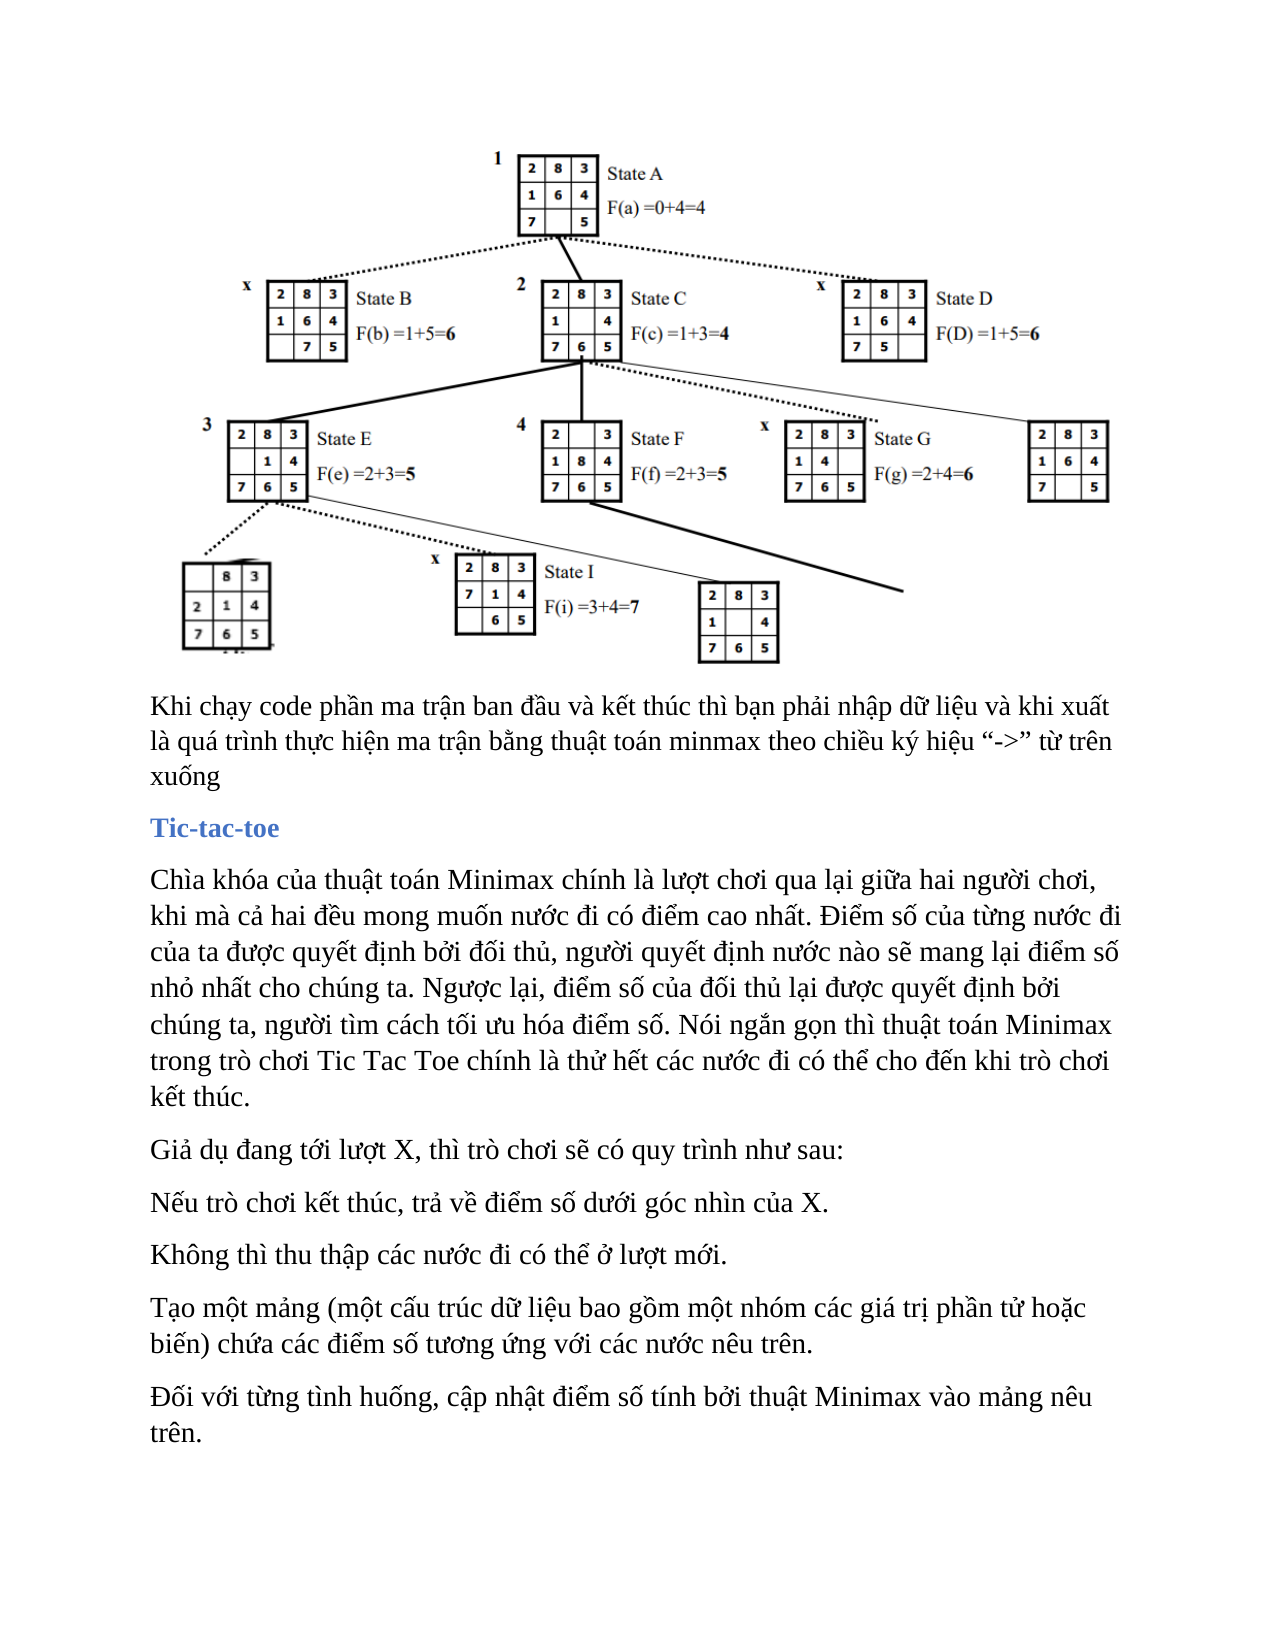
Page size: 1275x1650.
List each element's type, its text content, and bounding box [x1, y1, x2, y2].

text Khi chạy code phần ma trận ban đầu và kết thúc thì bạn phải nhập dữ liệu và khi xuất là quá trình thực hiện ma trận bằng thuật toán minmax theo chiều ký hiệu “->” từ trên xuống [150, 689, 1125, 791]
text Tic-tac-toe [150, 811, 1125, 843]
picture [150, 150, 1125, 671]
text Không thì thu thập các nước đi có thể ở lượt mới. [150, 1237, 1125, 1271]
text Giả dụ đang tới lượt X, thì trò chơi sẽ có quy trình như sau: [150, 1132, 1125, 1165]
text Đối với từng tình huống, cập nhật điểm số tính bởi thuật Minimax vào mảng nêu trên. [150, 1379, 1125, 1449]
text Chìa khóa của thuật toán Minimax chính là lượt chơi qua lại giữa hai người chơi, khi mà cả hai đều mong muốn nước đi có điểm cao nhất. Điểm số của từng nước đi của ta được quyết định bởi đối thủ, người quyết định nước nào sẽ mang lại điểm số nhỏ nhất cho chúng ta. Ngược lại, điểm số của đối thủ lại được quyết định bởi chúng ta, người tìm cách tối ưu hóa điểm số. Nói ngắn gọn thì thuật toán Minimax trong trò chơi Tic Tac Toe chính là thử hết các nước đi có thể cho đến khi trò chơi kết thúc. [150, 862, 1125, 1113]
text Tạo một mảng (một cấu trúc dữ liệu bao gồm một nhóm các giá trị phần tử hoặc biến) chứa các điểm số tương ứng với các nước nêu trên. [150, 1290, 1125, 1360]
text Nếu trò chơi kết thúc, trả về điểm số dưới góc nhìn của X. [150, 1185, 1125, 1218]
